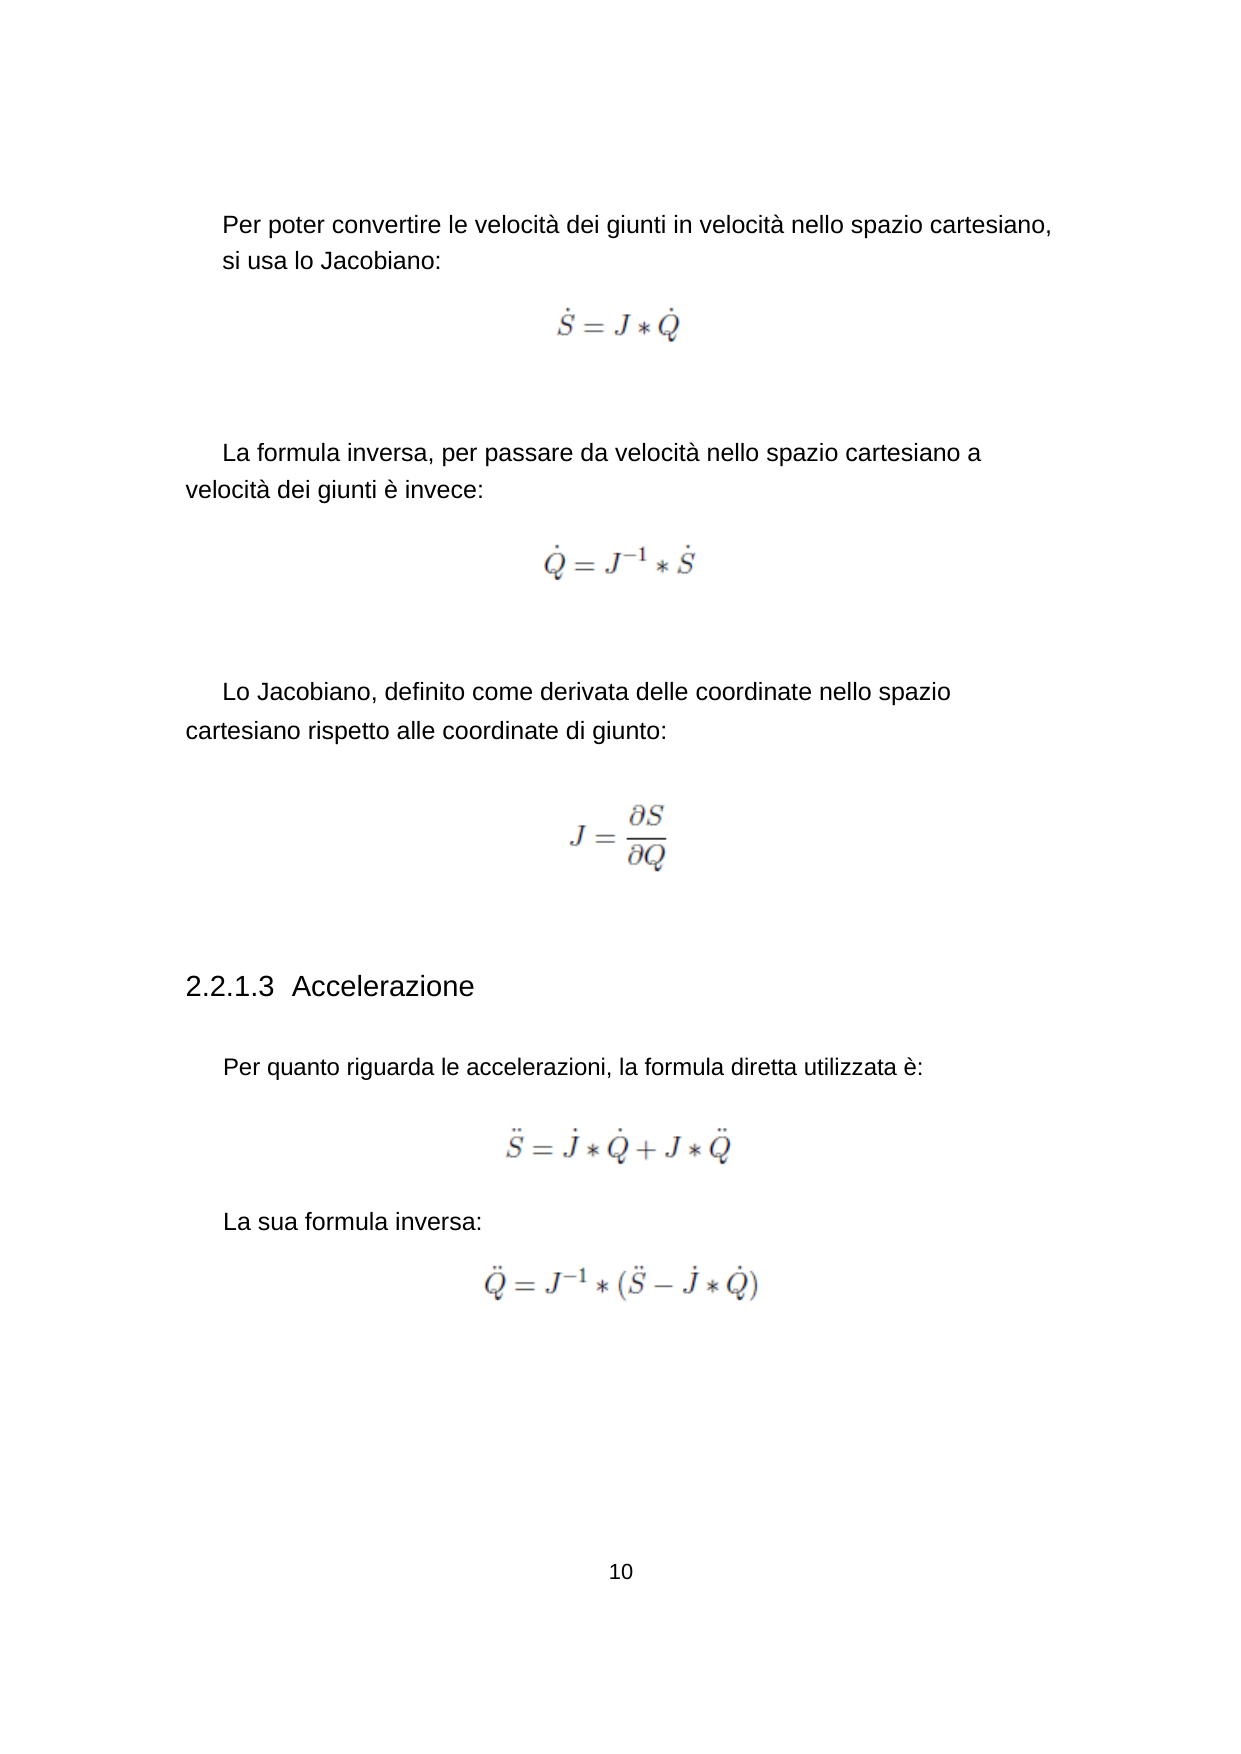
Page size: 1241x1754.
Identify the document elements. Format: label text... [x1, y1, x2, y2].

text La sua formula inversa: [185, 1207, 1090, 1236]
picture [532, 528, 708, 588]
text 2.2.1.3 Accelerazione [185, 969, 1090, 1003]
text 10 [150, 1559, 1092, 1584]
picture [545, 294, 694, 353]
text La formula inversa, per passare da velocità nello spazio cartesiano a velocità dei giunti è invece: [185, 438, 1054, 504]
text Lo Jacobiano, definito come derivata delle coordinate nello spazio cartesiano rispetto alle coordinate di giunto: [185, 677, 1054, 745]
picture [550, 780, 689, 884]
text Per quanto riguarda le accelerazioni, la formula diretta utilizzata è: [223, 1053, 1090, 1081]
text Per poter convertire le velocità dei giunti in velocità nello spazio cartesiano, si usa lo Jacobiano: [222, 210, 1054, 275]
picture [498, 1120, 741, 1169]
picture [475, 1256, 764, 1310]
